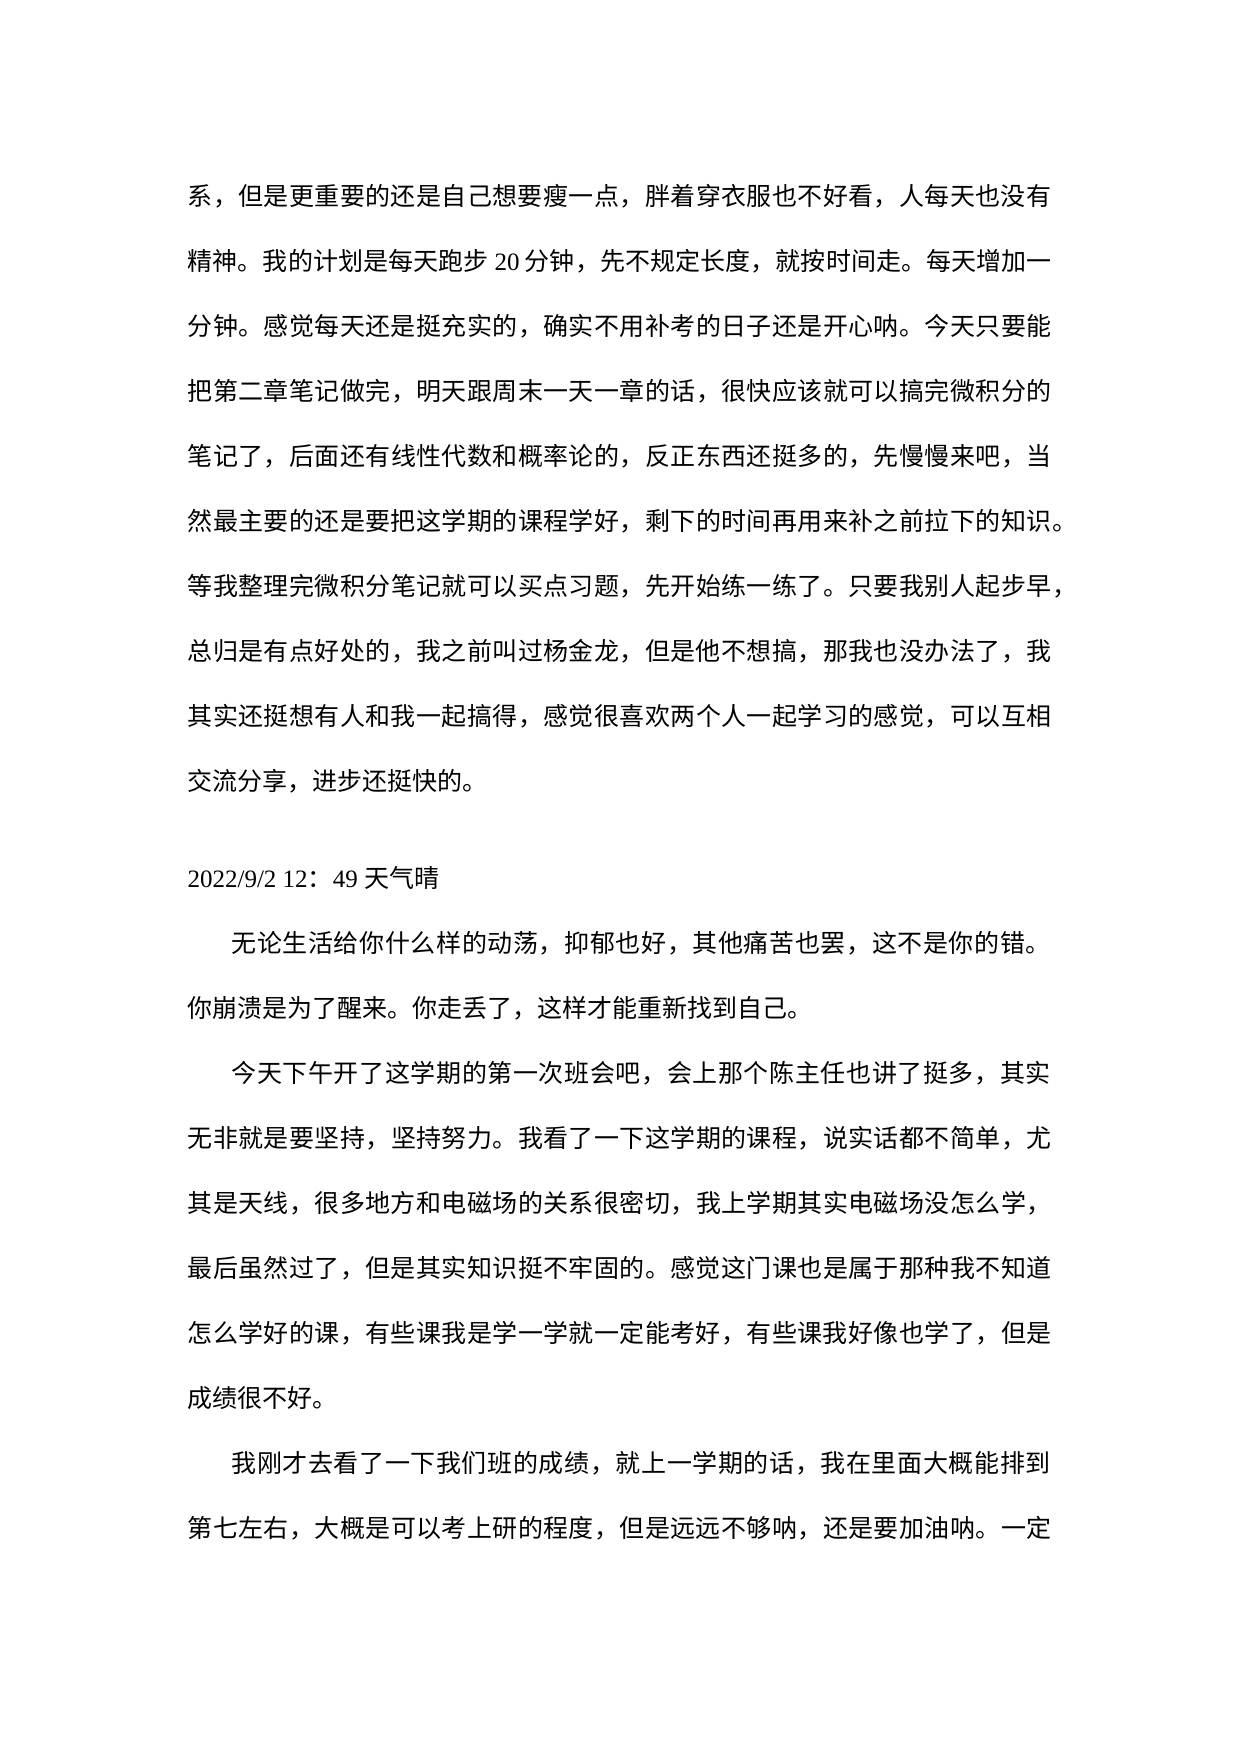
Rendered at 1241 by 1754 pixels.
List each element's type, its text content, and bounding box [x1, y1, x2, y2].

text 无论生活给你什么样的动荡，抑郁也好，其他痛苦也罢，这不是你的错。你崩溃是为了醒来。你走丢了，这样才能重新找到自己。 [187, 909, 1053, 1039]
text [187, 1429, 1053, 1559]
text 今天下午开了这学期的第一次班会吧，会上那个陈主任也讲了挺多，其实无非就是要坚持，坚持努力。我看了一下这学期的课程，说实话都不简单，尤其是天线，很多地方和电磁场的关系很密切，我上学期其实电磁场没怎么学，最后虽然过了，但是其实知识挺不牢固的。感觉这门课也是属于那种我不知道怎么学好的课，有些课我是学一学就一定能考好，有些课我好像也学了，但是成绩很不好。 [187, 1039, 1053, 1429]
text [187, 162, 1053, 812]
text 2022/9/2 12：49 天气晴 [187, 844, 1053, 909]
